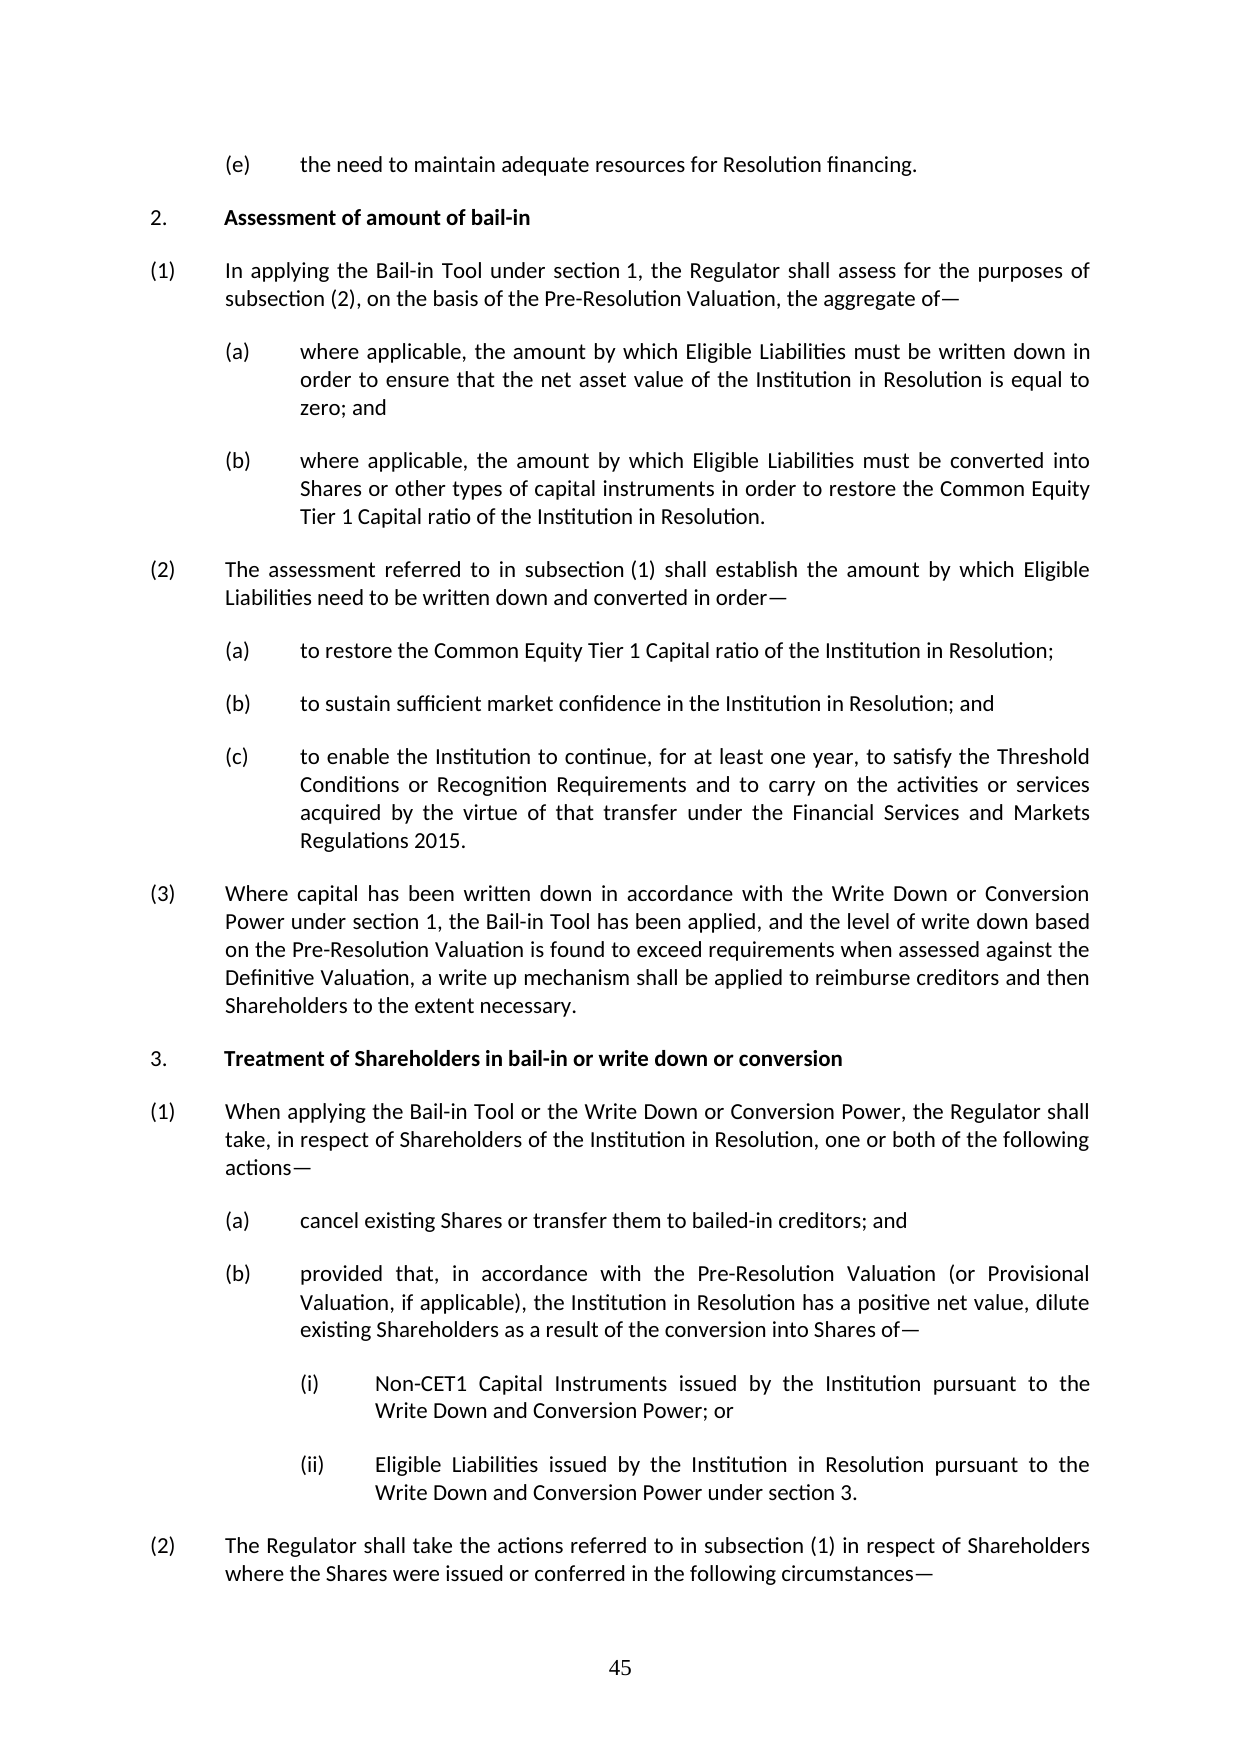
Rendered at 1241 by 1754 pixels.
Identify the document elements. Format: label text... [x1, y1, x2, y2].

subtitle The assessment referred to in subsection ‎(1) shall establish the amount by which Eligible Liabilities need to be written down and converted in order— [150, 555, 1090, 611]
subtitle the need to maintain adequate resources for Resolution financing. [225, 150, 1090, 178]
subtitle The Regulator shall take the actions referred to in subsection ‎(1) in respect of Shareholders where the Shares were issued or conferred in the following circumstances— [150, 1531, 1090, 1587]
subtitle Where capital has been written down in accordance with the Write Down or Conversion Power under section ‎64, the Bail-in Tool has been applied, and the level of write down based on the Pre-Resolution Valuation is found to exceed requirements when assessed against the Definitive Valuation, a write up mechanism shall be applied to reimburse creditors and then Shareholders to the extent necessary. [150, 879, 1090, 1019]
subtitle to sustain sufficient market confidence in the Institution in Resolution; and [225, 689, 1090, 717]
subtitle Eligible Liabilities issued by the Institution in Resolution pursuant to the Write Down and Conversion Power under section ‎66. [300, 1450, 1090, 1506]
subtitle to restore the Common Equity Tier 1 Capital ratio of the Institution in Resolution; [225, 636, 1090, 664]
subtitle where applicable, the amount by which Eligible Liabilities must be converted into Shares or other types of capital instruments in order to restore the Common Equity Tier 1 Capital ratio of the Institution in Resolution. [225, 446, 1090, 530]
subtitle Non-CET1 Capital Instruments issued by the Institution pursuant to the Write Down and Conversion Power; or [300, 1369, 1090, 1425]
subtitle provided that, in accordance with the Pre-Resolution Valuation (or Provisional Valuation, if applicable), the Institution in Resolution has a positive net value, dilute existing Shareholders as a result of the conversion into Shares of— [225, 1259, 1090, 1344]
subtitle Assessment of amount of bail-in [150, 203, 1090, 231]
subtitle where applicable, the amount by which Eligible Liabilities must be written down in order to ensure that the net asset value of the Institution in Resolution is equal to zero; and [225, 337, 1090, 421]
subtitle cancel existing Shares or transfer them to bailed-in creditors; and [225, 1207, 1090, 1234]
subtitle In applying the Bail-in Tool under section ‎49, the Regulator shall assess for the purposes of subsection ‎(2), on the basis of the Pre-Resolution Valuation, the aggregate of— [150, 256, 1090, 312]
subtitle When applying the Bail-in Tool or the Write Down or Conversion Power, the Regulator shall take, in respect of Shareholders of the Institution in Resolution, one or both of the following actions— [150, 1097, 1090, 1182]
subtitle Treatment of Shareholders in bail-in or write down or conversion [150, 1044, 1090, 1072]
subtitle to enable the Institution to continue, for at least one year, to satisfy the Threshold Conditions or Recognition Requirements and to carry on the activities or services acquired by the virtue of that transfer under the Financial Services and Markets Regulations 2015. [225, 742, 1090, 854]
